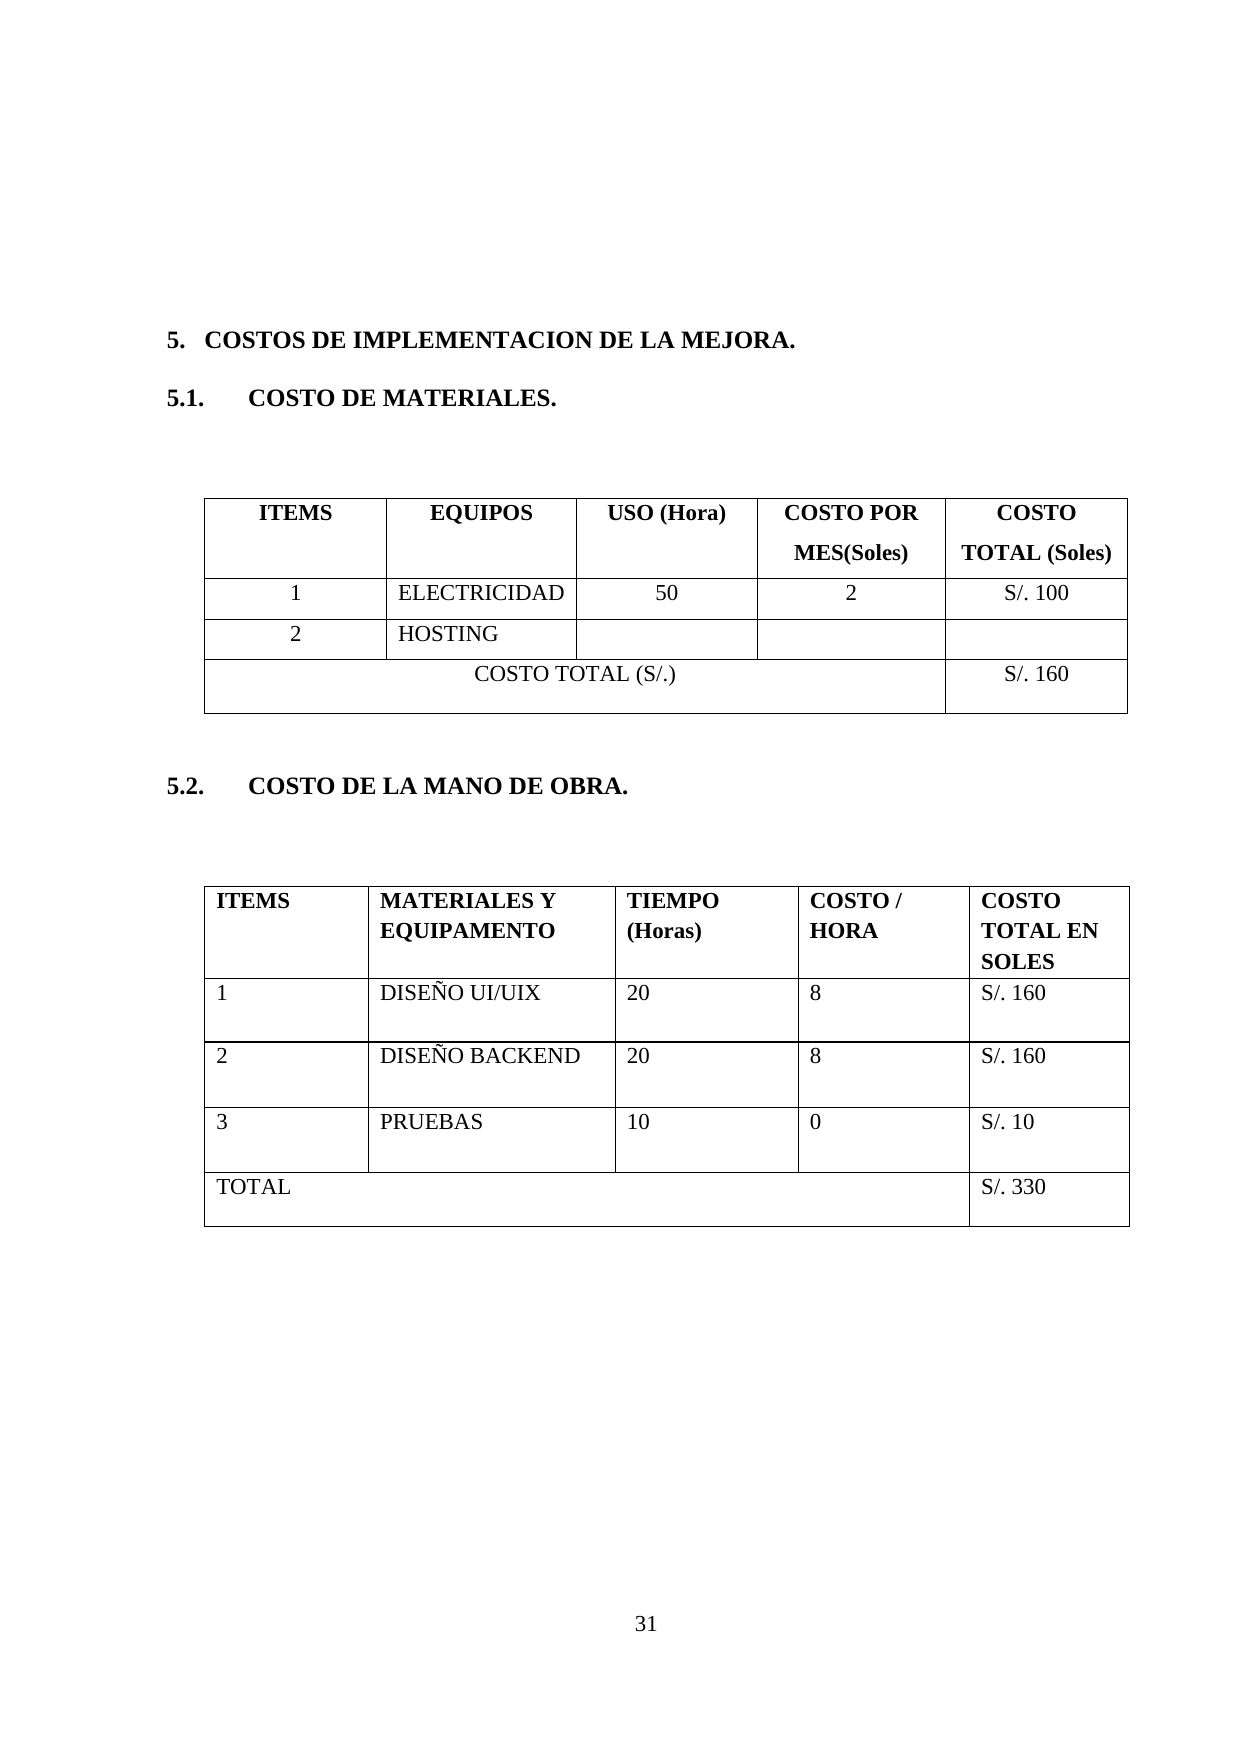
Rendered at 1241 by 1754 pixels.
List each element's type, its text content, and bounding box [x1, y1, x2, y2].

table_cell 50 [577, 579, 757, 618]
table_cell 2 [205, 620, 386, 659]
table_cell [758, 620, 945, 659]
table_header USO (Hora) [577, 499, 757, 578]
table_cell [577, 620, 757, 659]
table_header COSTO POR MES(Soles) [758, 499, 945, 578]
table_cell 1 [205, 579, 386, 618]
table_cell 8 [799, 1043, 969, 1107]
table_cell HOSTING [387, 620, 576, 659]
table_cell 2 [758, 579, 945, 618]
table_cell S/. 160 [970, 1043, 1129, 1107]
table_header ITEMS [205, 499, 386, 578]
table_header ITEMS [205, 887, 368, 978]
table_cell DISEÑO UI/UIX [369, 979, 615, 1041]
table_header TIEMPO (Horas) [616, 887, 798, 978]
table_header EQUIPOS [387, 499, 576, 578]
table_header COSTO / HORA [799, 887, 969, 978]
table_cell 0 [799, 1108, 969, 1172]
table_cell 3 [205, 1108, 368, 1172]
table_cell 1 [205, 979, 368, 1041]
subtitle COSTOS DE IMPLEMENTACION DE LA MEJORA. [167, 326, 1128, 354]
table_cell [946, 620, 1127, 659]
table_header COSTO TOTAL (Soles) [946, 499, 1127, 578]
table_cell S/. 160 [946, 660, 1127, 713]
table_cell 8 [799, 979, 969, 1041]
table_cell S/. 100 [946, 579, 1127, 618]
subtitle COSTO DE LA MANO DE OBRA. [167, 771, 1128, 800]
table_cell DISEÑO BACKEND [369, 1043, 615, 1107]
table_cell COSTO TOTAL (S/.) [205, 660, 945, 713]
table_header COSTO TOTAL EN SOLES [970, 887, 1129, 978]
subtitle COSTO DE MATERIALES. [167, 383, 1128, 412]
table_cell 2 [205, 1043, 368, 1107]
table_cell S/. 330 [970, 1173, 1129, 1226]
table_cell S/. 160 [970, 979, 1129, 1041]
table_cell 10 [616, 1108, 798, 1172]
table_cell 20 [616, 979, 798, 1041]
table_cell TOTAL [205, 1173, 969, 1226]
table_cell PRUEBAS [369, 1108, 615, 1172]
table_cell 20 [616, 1043, 798, 1107]
table_cell ELECTRICIDAD [387, 579, 576, 618]
table_cell S/. 10 [970, 1108, 1129, 1172]
table_header MATERIALES Y EQUIPAMENTO [369, 887, 615, 978]
